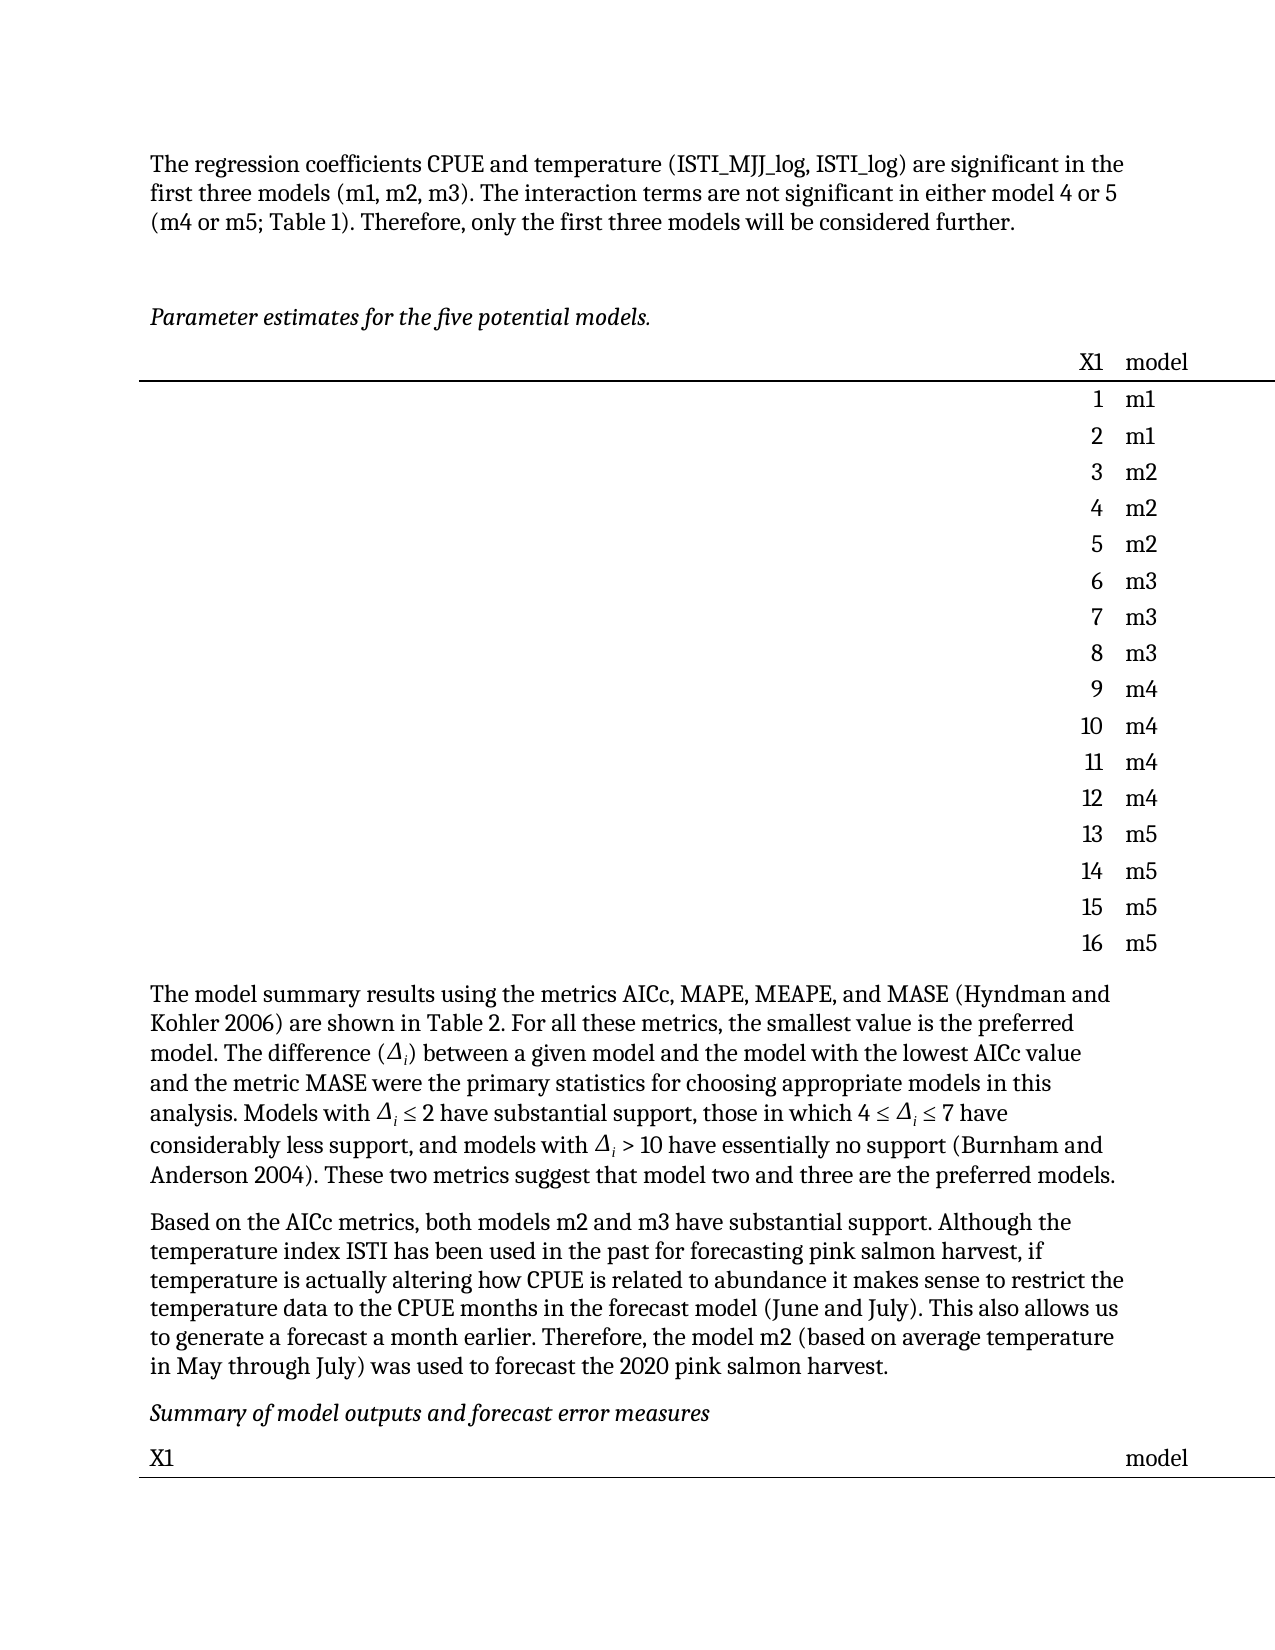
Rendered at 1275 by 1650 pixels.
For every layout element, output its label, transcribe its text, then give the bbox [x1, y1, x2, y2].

table_cell m5 [1114, 817, 1275, 853]
table_cell m2 [1114, 454, 1275, 490]
text Based on the AICc metrics, both models m2 and m3 have substantial support. Although the temperature index ISTI has been used in the past for forecasting pink salmon harvest, if temperature is actually altering how CPUE is related to abundance it makes sense to restrict the temperature data to the CPUE months in the forecast model (June and July). This also allows us to generate a forecast a month earlier. Therefore, the model m2 (based on average temperature in May through July) was used to forecast the 2020 pink salmon harvest. [150, 1208, 1125, 1381]
table_header X1 [139, 1441, 1114, 1477]
text The model summary results using the metrics AICc, MAPE, MEAPE, and MASE (Hyndman and Kohler 2006) are shown in Table 2. For all these metrics, the smallest value is the preferred model. The difference () between a given model and the model with the lowest AICc value and the metric MASE were the primary statistics for choosing appropriate models in this analysis. Models with 2 have substantial support, those in which 4 7 have considerably less support, and models with > 10 have essentially no support (Burnham and Anderson 2004). These two metrics suggest that model two and three are the preferred models. [150, 980, 1125, 1189]
table_cell 11 [139, 744, 1114, 780]
text The regression coefficients CPUE and temperature (ISTI_MJJ_log, ISTI_log) are significant in the first three models (m1, m2, m3). The interaction terms are not significant in either model 4 or 5 (m4 or m5; Table 1). Therefore, only the first three models will be considered further. [150, 150, 1125, 236]
table_cell 8 [139, 635, 1114, 672]
table_cell 10 [139, 708, 1114, 744]
table_header X1 [139, 344, 1114, 380]
table_cell 16 [139, 925, 1114, 962]
table_cell 3 [139, 454, 1114, 490]
table_cell 6 [139, 563, 1114, 599]
table_cell m3 [1114, 599, 1275, 635]
table_cell 15 [139, 889, 1114, 925]
table_cell 1 [139, 382, 1114, 418]
table_header model [1114, 344, 1275, 380]
table_cell m5 [1114, 889, 1275, 925]
text Summary of model outputs and forecast error measures [150, 1399, 1125, 1428]
table_cell m4 [1114, 708, 1275, 744]
table_cell m5 [1114, 925, 1275, 962]
table_cell m2 [1114, 490, 1275, 527]
table_cell 14 [139, 853, 1114, 889]
table_cell m1 [1114, 382, 1275, 418]
table_cell 5 [139, 527, 1114, 563]
table_cell 12 [139, 780, 1114, 817]
table_cell m3 [1114, 635, 1275, 672]
table_cell 9 [139, 672, 1114, 708]
table_cell 7 [139, 599, 1114, 635]
table_cell m5 [1114, 853, 1275, 889]
table_cell m3 [1114, 563, 1275, 599]
table_cell m2 [1114, 527, 1275, 563]
table_cell m1 [1114, 418, 1275, 454]
table_cell m4 [1114, 744, 1275, 780]
table_header model [1114, 1441, 1275, 1477]
table_cell 13 [139, 817, 1114, 853]
table_cell m4 [1114, 780, 1275, 817]
table_cell m4 [1114, 672, 1275, 708]
text Parameter estimates for the five potential models. [150, 302, 1125, 331]
table_cell 4 [139, 490, 1114, 527]
table_cell 2 [139, 418, 1114, 454]
